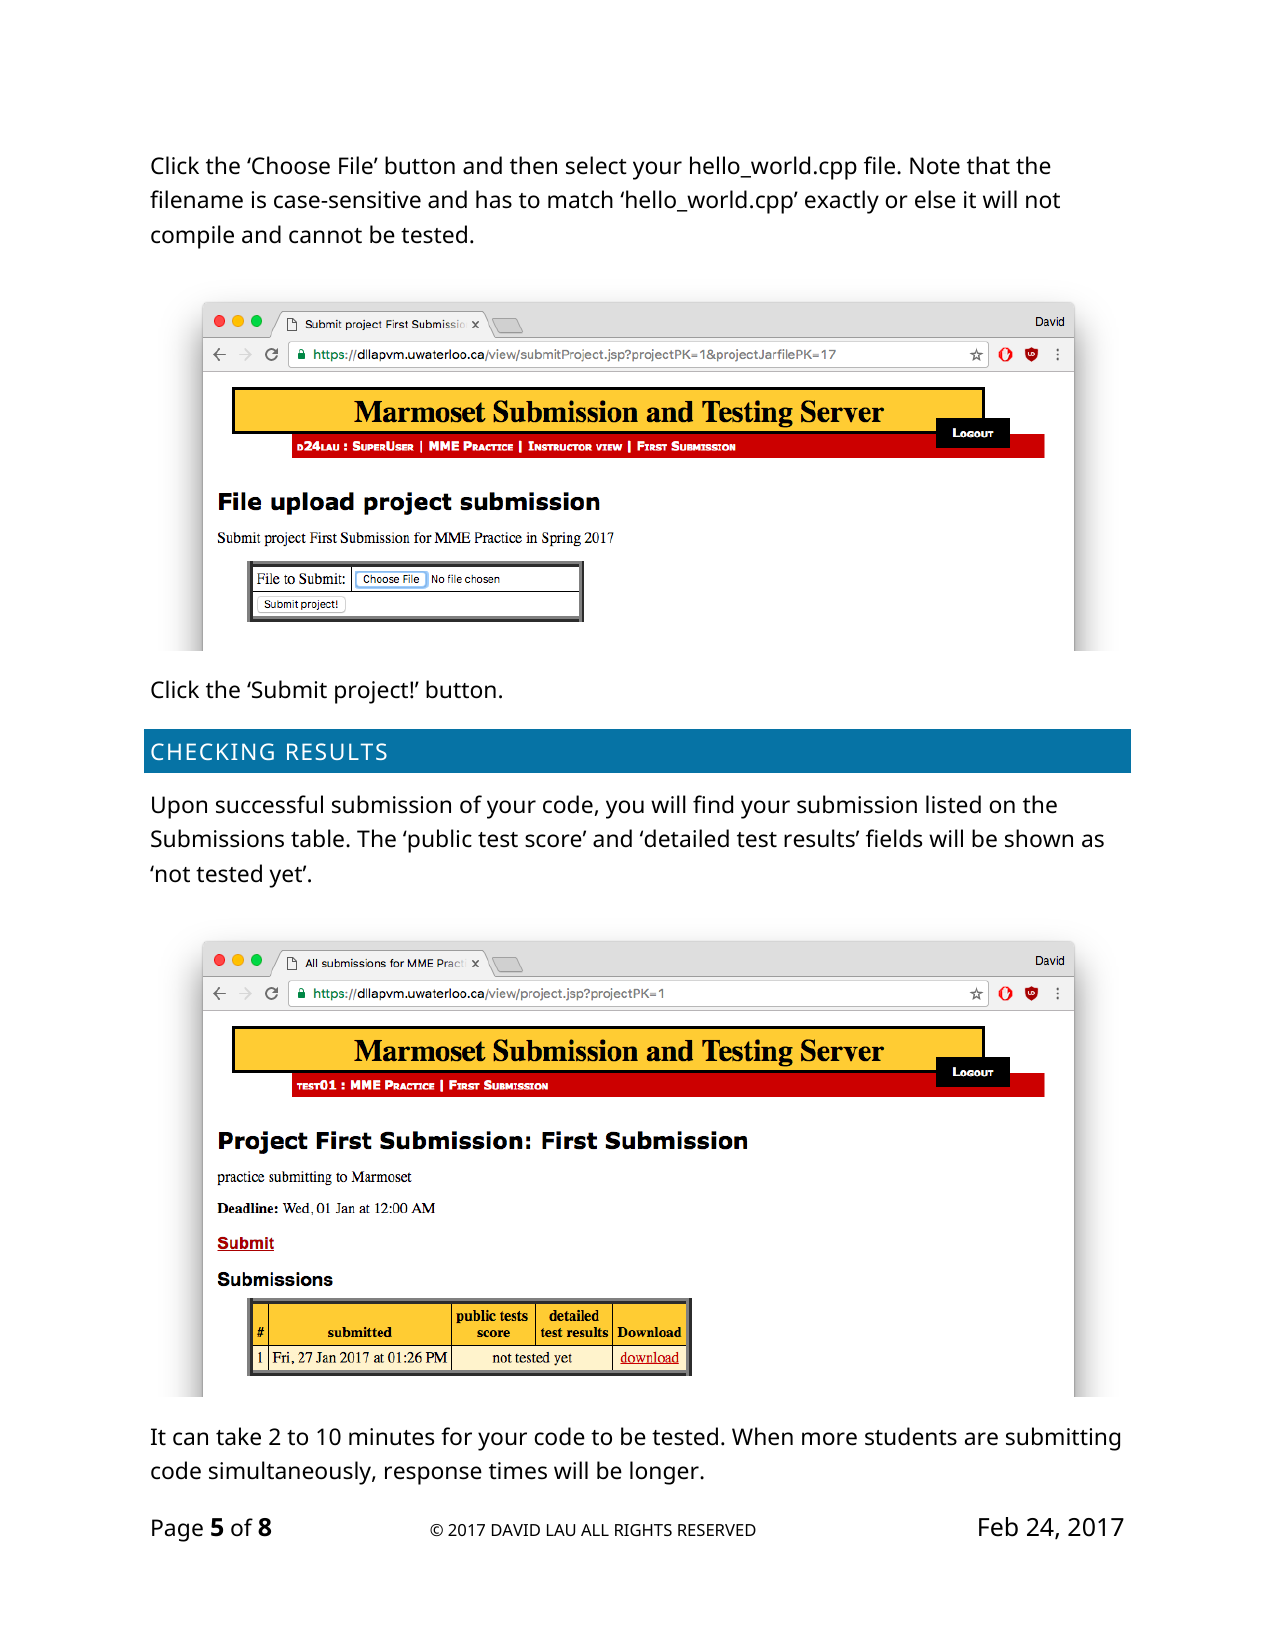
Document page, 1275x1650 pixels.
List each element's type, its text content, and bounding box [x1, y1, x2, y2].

text It can take 2 to 10 minutes for your code to be tested. When more students are submitting code simultaneously, response times will be longer. [150, 1420, 1125, 1486]
text Upon successful submission of your code, you will find your submission listed on the Submissions table. The ‘public test score’ and ‘detailed test results’ fields will be shown as ‘not tested yet’. [150, 789, 1125, 889]
subtitle Checking results [150, 736, 1125, 767]
picture [150, 912, 1125, 1397]
picture [150, 273, 1125, 651]
text Click the ‘Submit project!’ button. [150, 674, 1125, 706]
text Click the ‘Choose File’ button and then select your hello_world.cpp file. Note that the filename is case-sensitive and has to match ‘hello_world.cpp’ exactly or else it will not compile and cannot be tested. [150, 150, 1125, 250]
